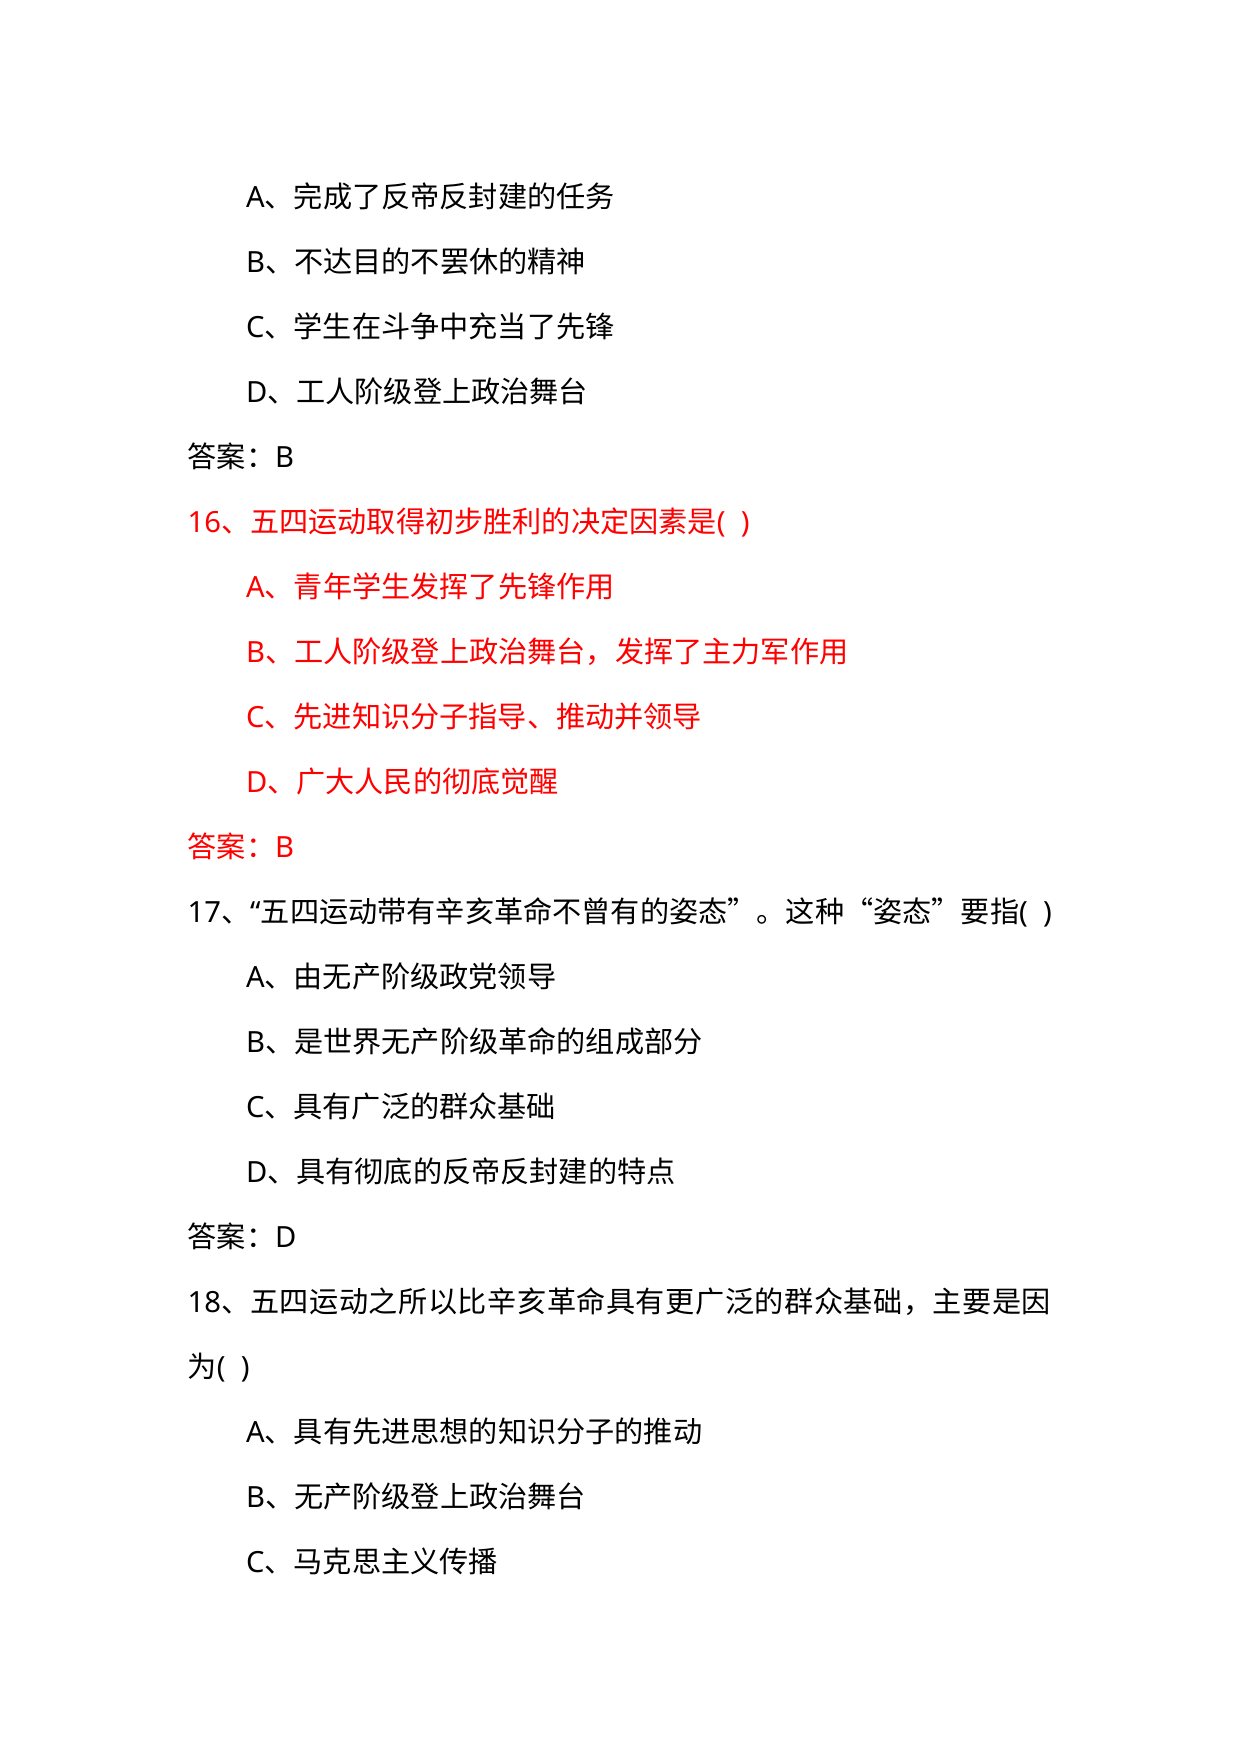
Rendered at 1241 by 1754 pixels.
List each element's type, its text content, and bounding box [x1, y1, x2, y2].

text B、工人阶级登上政治舞台，发挥了主力军作用 [187, 617, 1053, 682]
text D、具有彻底的反帝反封建的特点 [187, 1137, 1053, 1202]
text D、工人阶级登上政治舞台 [187, 357, 1053, 422]
list “五四运动带有辛亥革命不曾有的姿态”。这种“姿态”要指( ) [187, 877, 1053, 942]
list 五四运动取得初步胜利的决定因素是( ) [187, 487, 1053, 552]
text 答案：D [187, 1202, 1053, 1267]
text A、完成了反帝反封建的任务 [187, 162, 1053, 227]
text A、青年学生发挥了先锋作用 [187, 552, 1053, 617]
text B、不达目的不罢休的精神 [187, 227, 1053, 292]
text 答案：B [187, 422, 1053, 487]
text A、具有先进思想的知识分子的推动 [187, 1397, 1053, 1462]
text C、先进知识分子指导、推动并领导 [187, 682, 1053, 747]
list 五四运动之所以比辛亥革命具有更广泛的群众基础，主要是因为( ) [187, 1267, 1053, 1397]
text C、学生在斗争中充当了先锋 [187, 292, 1053, 357]
text 答案：B [187, 812, 1053, 877]
text B、无产阶级登上政治舞台 [187, 1462, 1053, 1527]
text C、马克思主义传播 [187, 1527, 1053, 1592]
text D、广大人民的彻底觉醒 [187, 747, 1053, 812]
text A、由无产阶级政党领导 B、是世界无产阶级革命的组成部分 C、具有广泛的群众基础 [246, 942, 1053, 1137]
